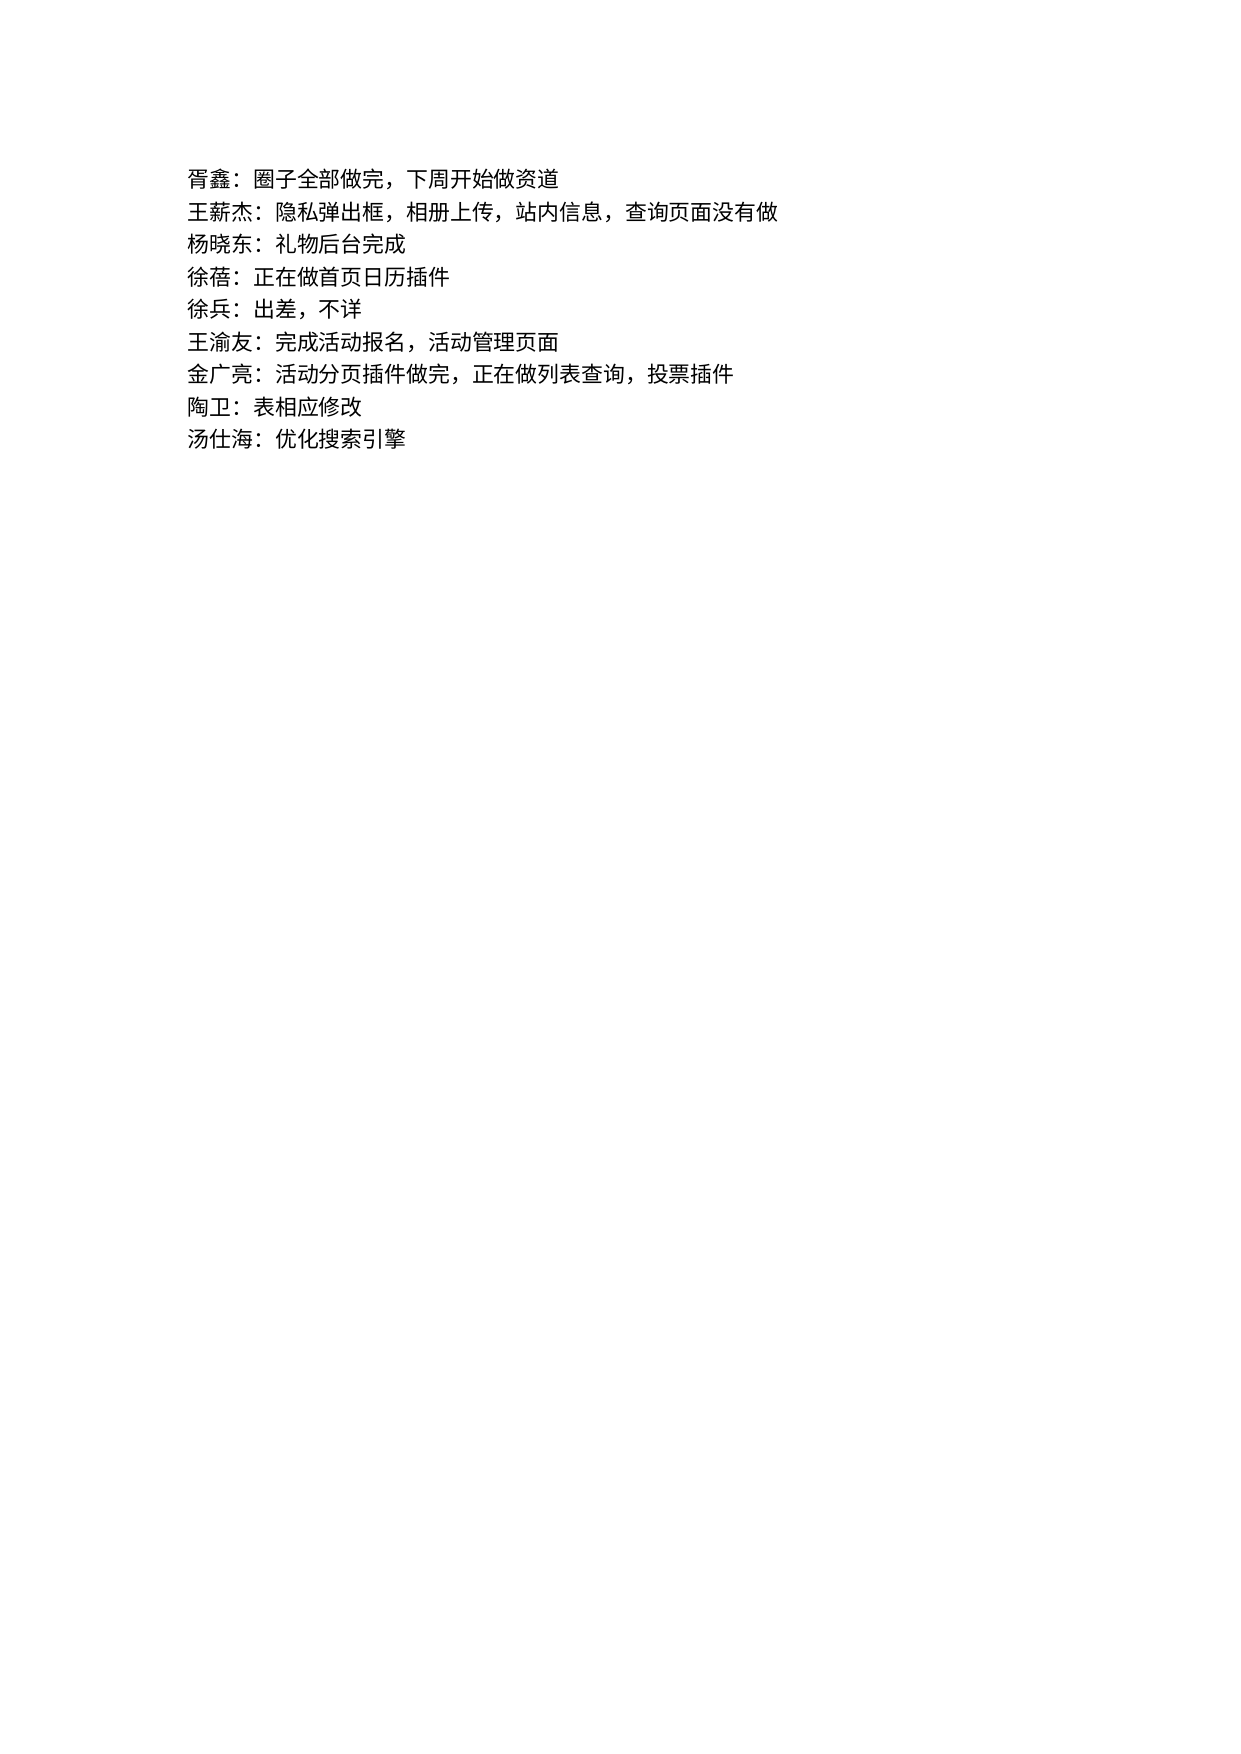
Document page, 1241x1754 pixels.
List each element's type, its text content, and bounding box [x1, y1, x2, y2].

text 汤仕海：优化搜索引擎 [187, 422, 1053, 454]
text 王渝友：完成活动报名，活动管理页面 [187, 324, 1053, 357]
text 徐蓓：正在做首页日历插件 [187, 259, 1053, 292]
text 金广亮：活动分页插件做完，正在做列表查询，投票插件 [187, 357, 1053, 389]
text 陶卫：表相应修改 [187, 389, 1053, 422]
text 胥鑫：圈子全部做完，下周开始做资道 [187, 162, 1053, 194]
text 杨晓东：礼物后台完成 [187, 227, 1053, 259]
text 徐兵：出差，不详 [187, 292, 1053, 324]
text 王薪杰：隐私弹出框，相册上传，站内信息，查询页面没有做 [187, 194, 1053, 227]
